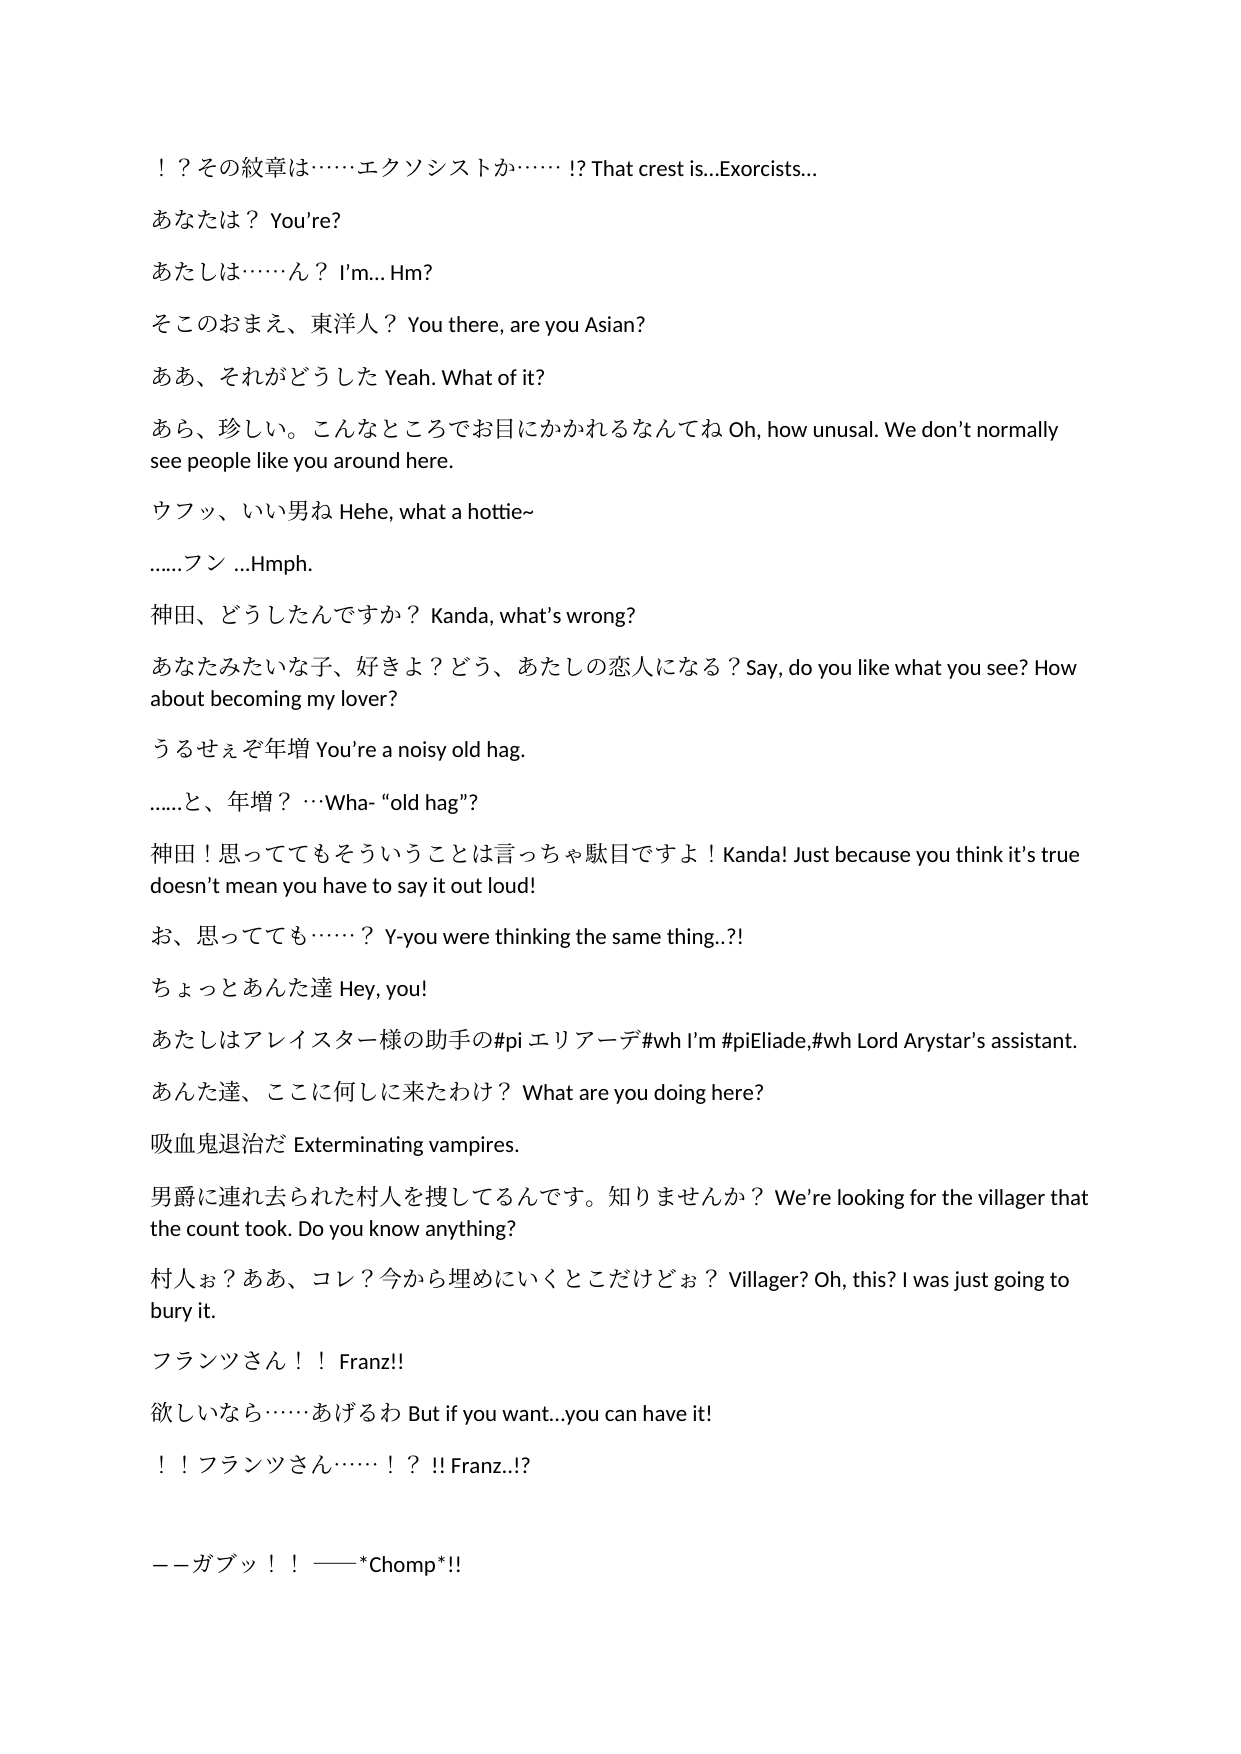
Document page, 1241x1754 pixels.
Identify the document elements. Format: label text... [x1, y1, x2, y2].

text お、思ってても……？ Y-you were thinking the same thing..?! [150, 918, 1090, 951]
text ……フン ...Hmph. [150, 545, 1090, 578]
text 吸血鬼退治だ Exterminating vampires. [150, 1127, 1090, 1159]
text ！？その紋章は……エクソシストか…… !? That crest is…Exorcists… [150, 150, 1090, 183]
text あなたみたいな子、好きよ？どう、あたしの恋人になる？Say, do you like what you see? How about becoming my lover? [150, 649, 1090, 713]
text 男爵に連れ去られた村人を捜してるんです。知りませんか？ We’re looking for the villager that the count took. Do you know anything? [150, 1179, 1090, 1242]
text 村人ぉ？ああ、コレ？今から埋めにいくとこだけどぉ？ Villager? Oh, this? I was just going to bury it. [150, 1261, 1090, 1324]
text うるせぇぞ年増 You’re a noisy old hag. [150, 731, 1090, 764]
text 神田！思っててもそういうことは言っちゃ駄目ですよ！Kanda! Just because you think it’s true doesn’t mean you have to say it out loud! [150, 836, 1090, 899]
text あたしはアレイスター様の助手の#piエリアーデ#wh I’m #piEliade,#wh Lord Arystar’s assistant. [150, 1022, 1090, 1055]
text あら、珍しい。こんなところでお目にかかれるなんてね Oh, how unusal. We don’t normally see people like you around here. [150, 411, 1090, 474]
text ウフッ、いい男ね Hehe, what a hottie~ [150, 493, 1090, 526]
text ああ、それがどうした Yeah. What of it? [150, 359, 1090, 392]
text あなたは？ You’re? [150, 202, 1090, 235]
text ――ガブッ！！ ――*Chomp*!! [150, 1546, 1090, 1579]
text そこのおまえ、東洋人？ You there, are you Asian? [150, 307, 1090, 339]
text あたしは……ん？ I’m… Hm? [150, 254, 1090, 287]
text ちょっとあんた達 Hey, you! [150, 970, 1090, 1003]
text ！！フランツさん……！？ !! Franz..!? [150, 1447, 1090, 1480]
text 神田、どうしたんですか？ Kanda, what’s wrong? [150, 597, 1090, 630]
text ……と、年増？ …Wha- “old hag”? [150, 784, 1090, 817]
text フランツさん！！ Franz!! [150, 1343, 1090, 1376]
text 欲しいなら……あげるわ But if you want…you can have it! [150, 1395, 1090, 1428]
text あんた達、ここに何しに来たわけ？ What are you doing here? [150, 1074, 1090, 1107]
